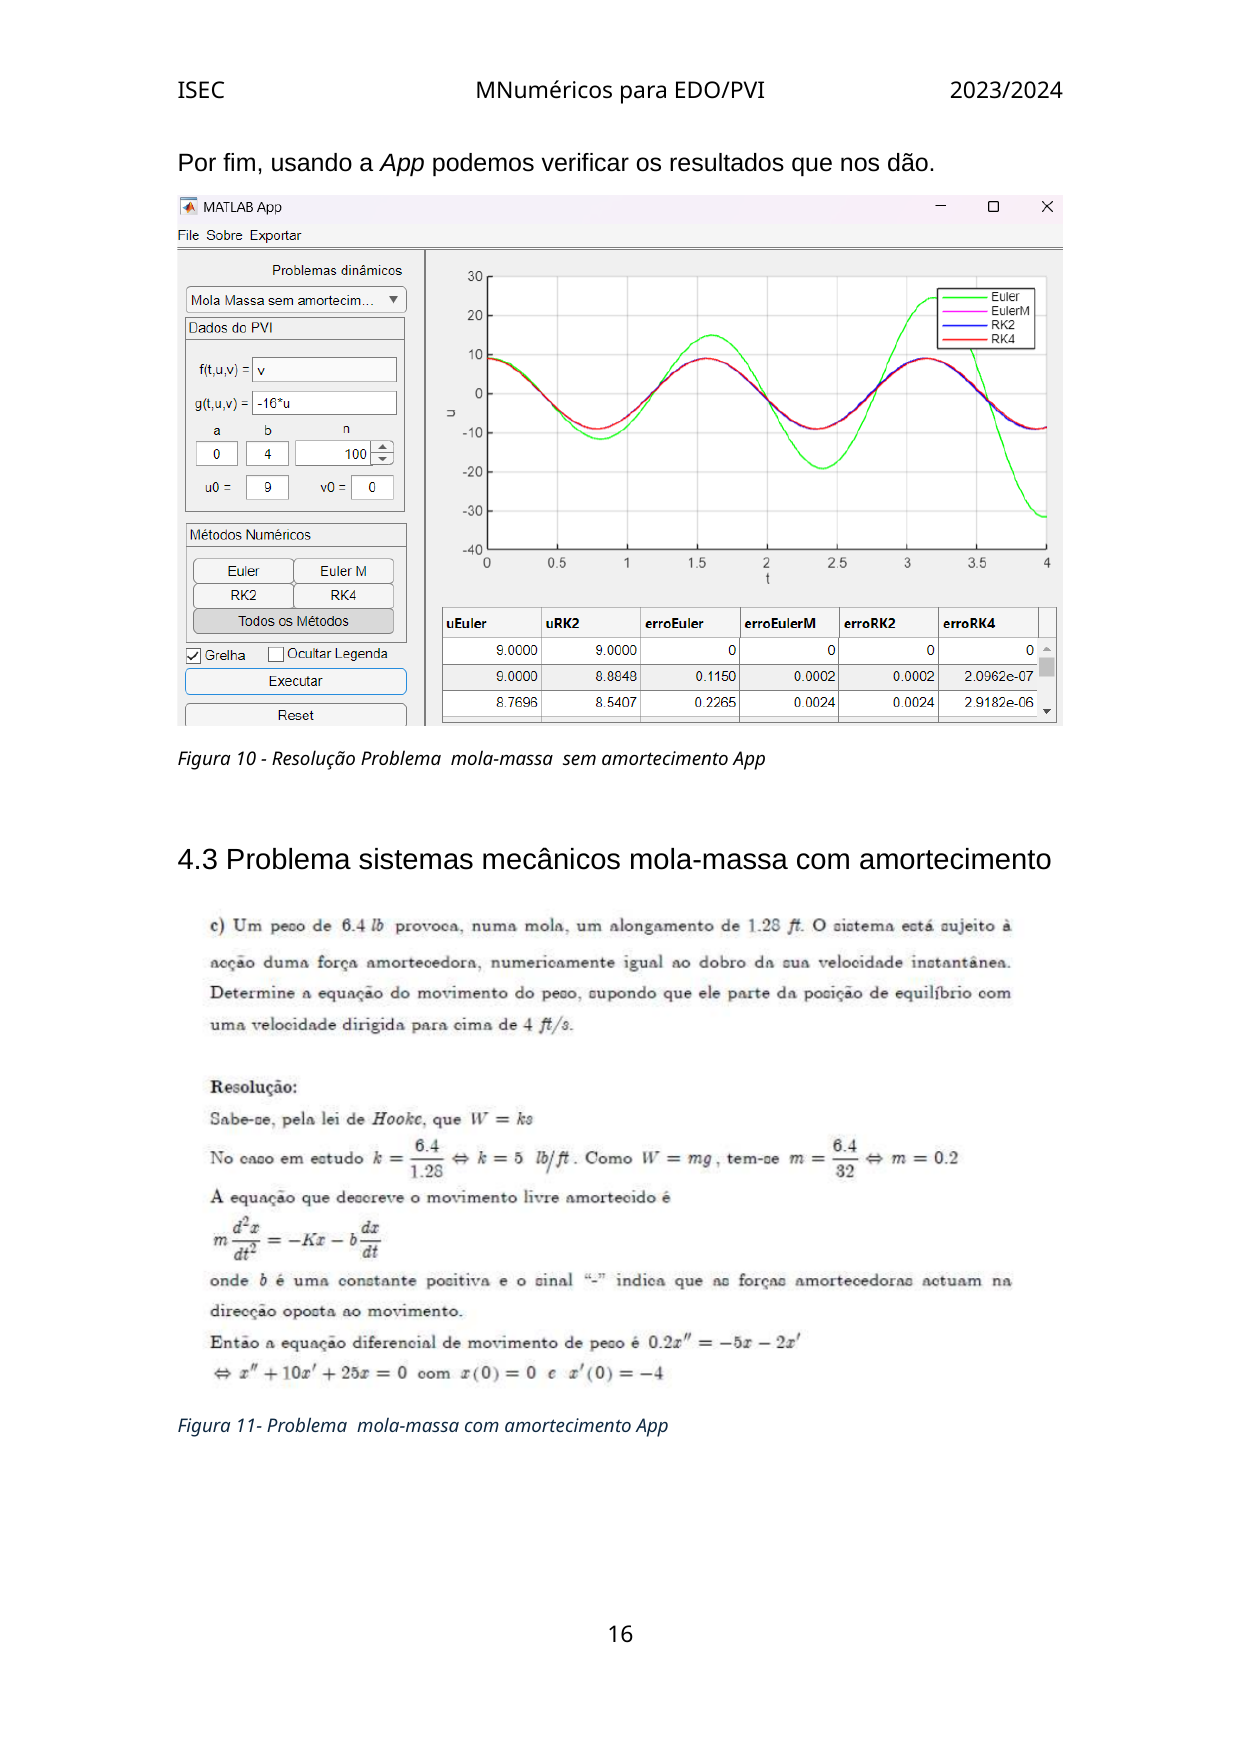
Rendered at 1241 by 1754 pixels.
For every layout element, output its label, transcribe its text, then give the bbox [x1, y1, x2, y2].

picture [177, 195, 1063, 726]
text Figura 11- Problema mola-massa com amortecimento App [177, 1412, 1063, 1438]
picture [177, 900, 1063, 1394]
text Figura 10 - Resolução Problema mola-massa sem amortecimento App [177, 745, 1063, 770]
subtitle 4.3 Problema sistemas mecânicos mola-massa com amortecimento [177, 842, 1063, 875]
text Por fim, usando a App podemos verificar os resultados que nos dão. [177, 148, 1063, 176]
